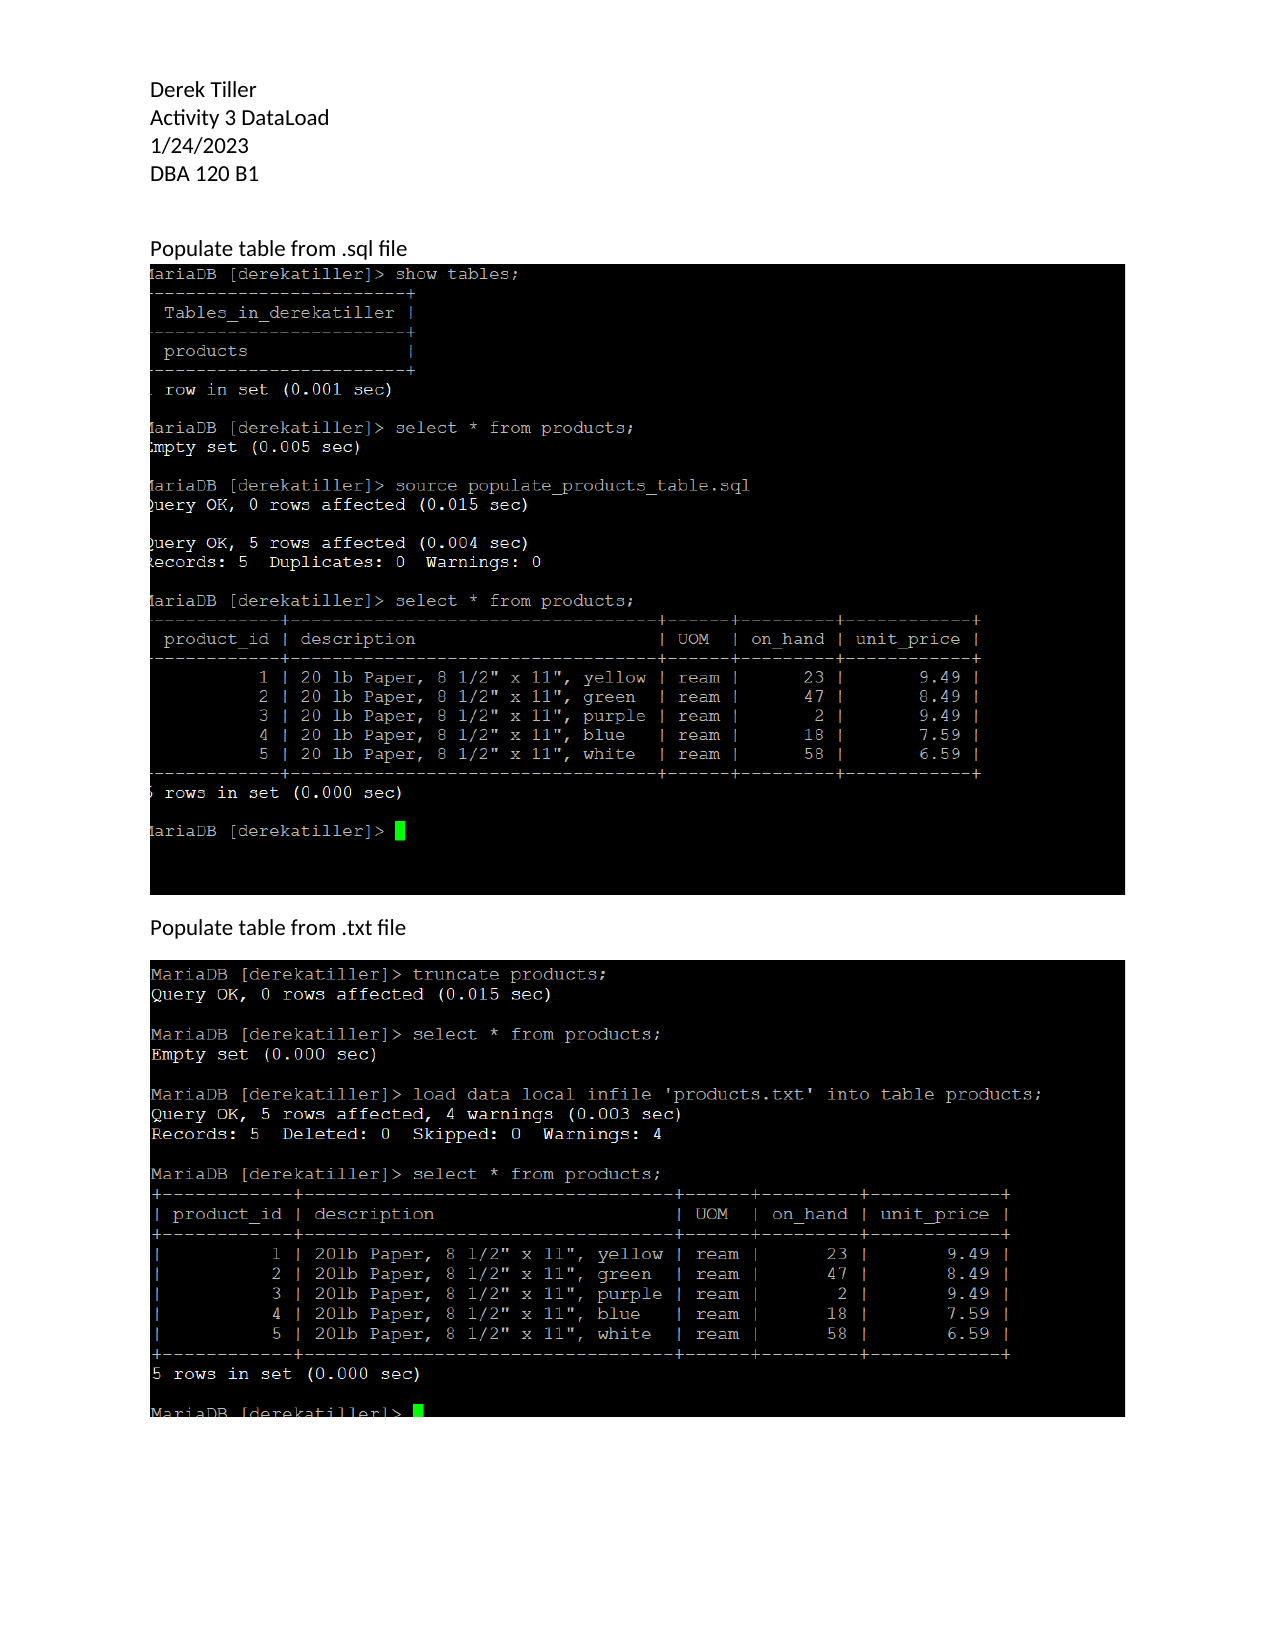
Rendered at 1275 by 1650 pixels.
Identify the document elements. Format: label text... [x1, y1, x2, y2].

text Populate table from .sql file [150, 234, 1125, 264]
picture [150, 264, 1125, 895]
text Populate table from .txt file [150, 913, 1125, 942]
picture [150, 960, 1125, 1417]
